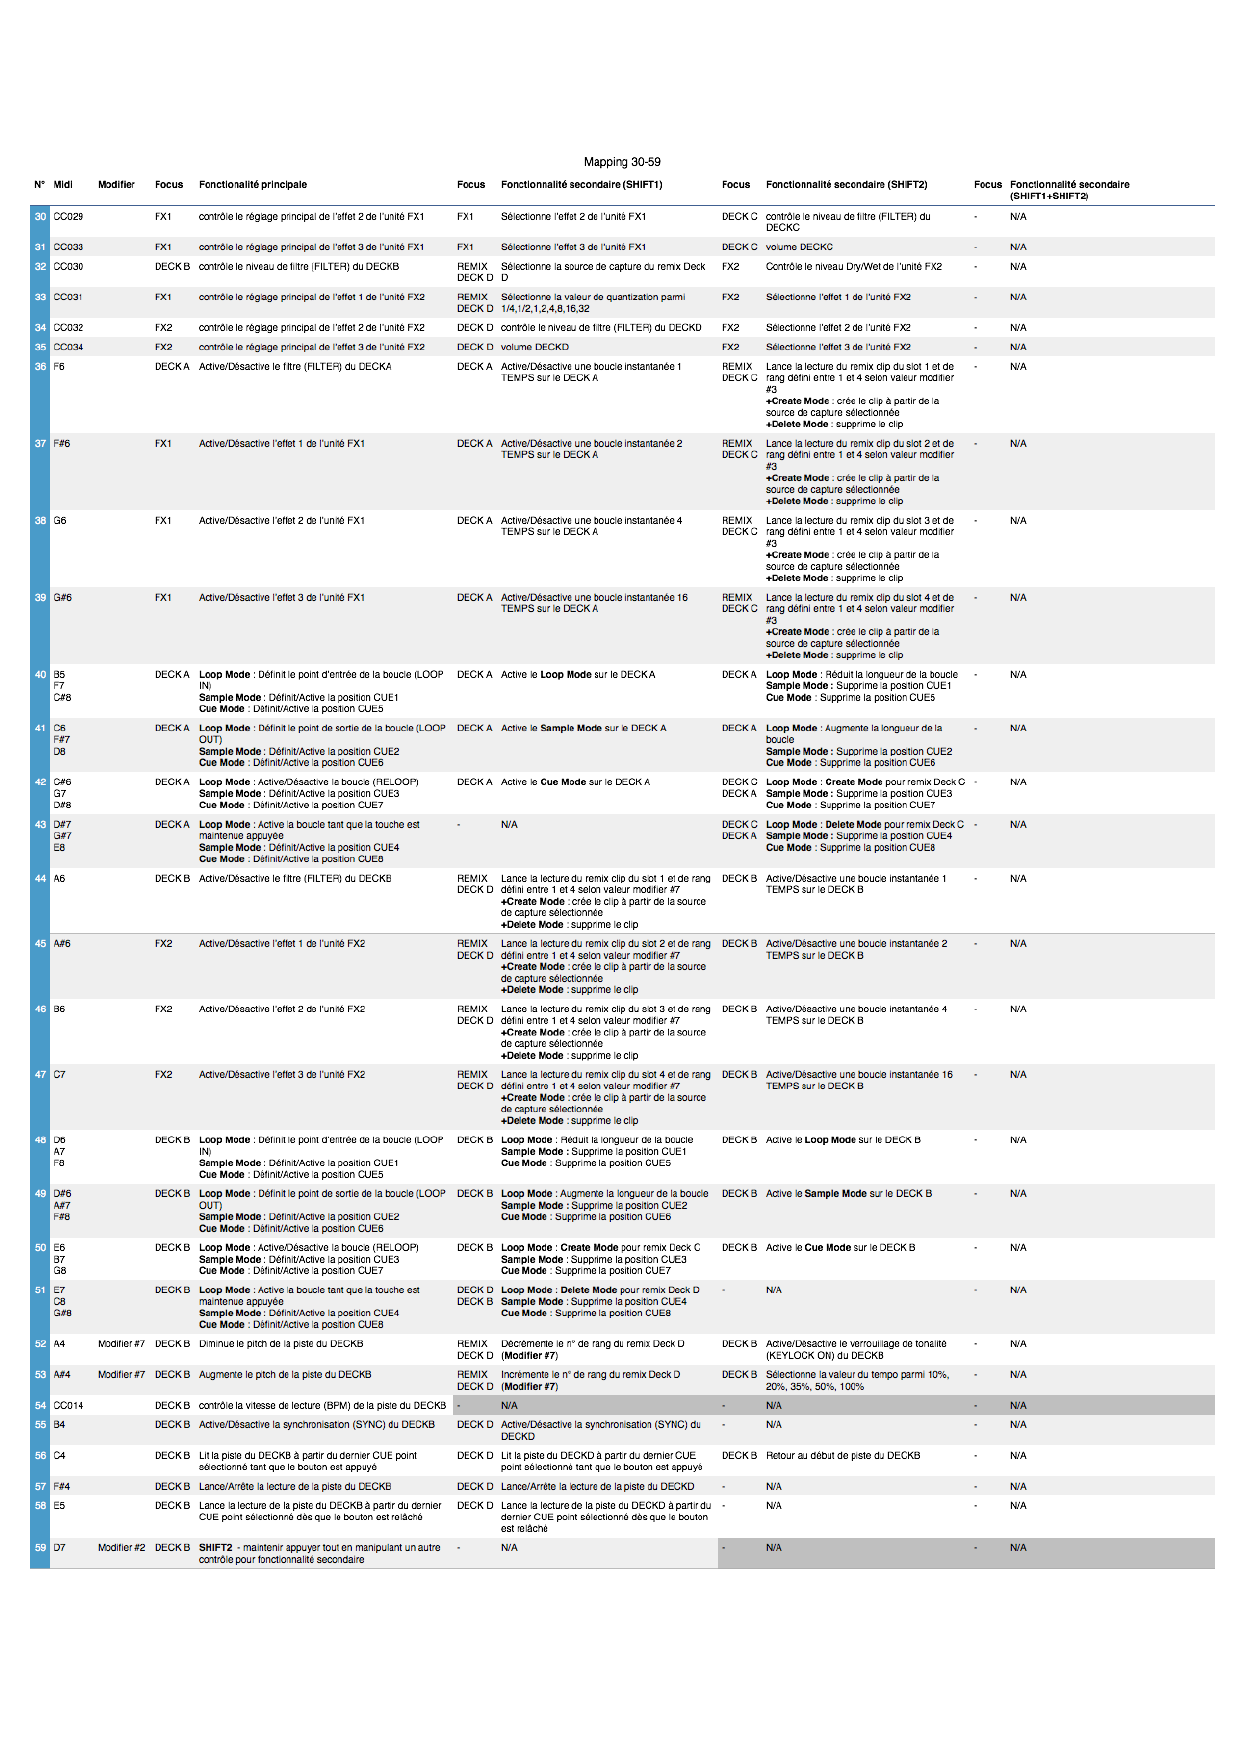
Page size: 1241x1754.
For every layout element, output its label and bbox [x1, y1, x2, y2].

picture [29, 146, 1216, 1569]
